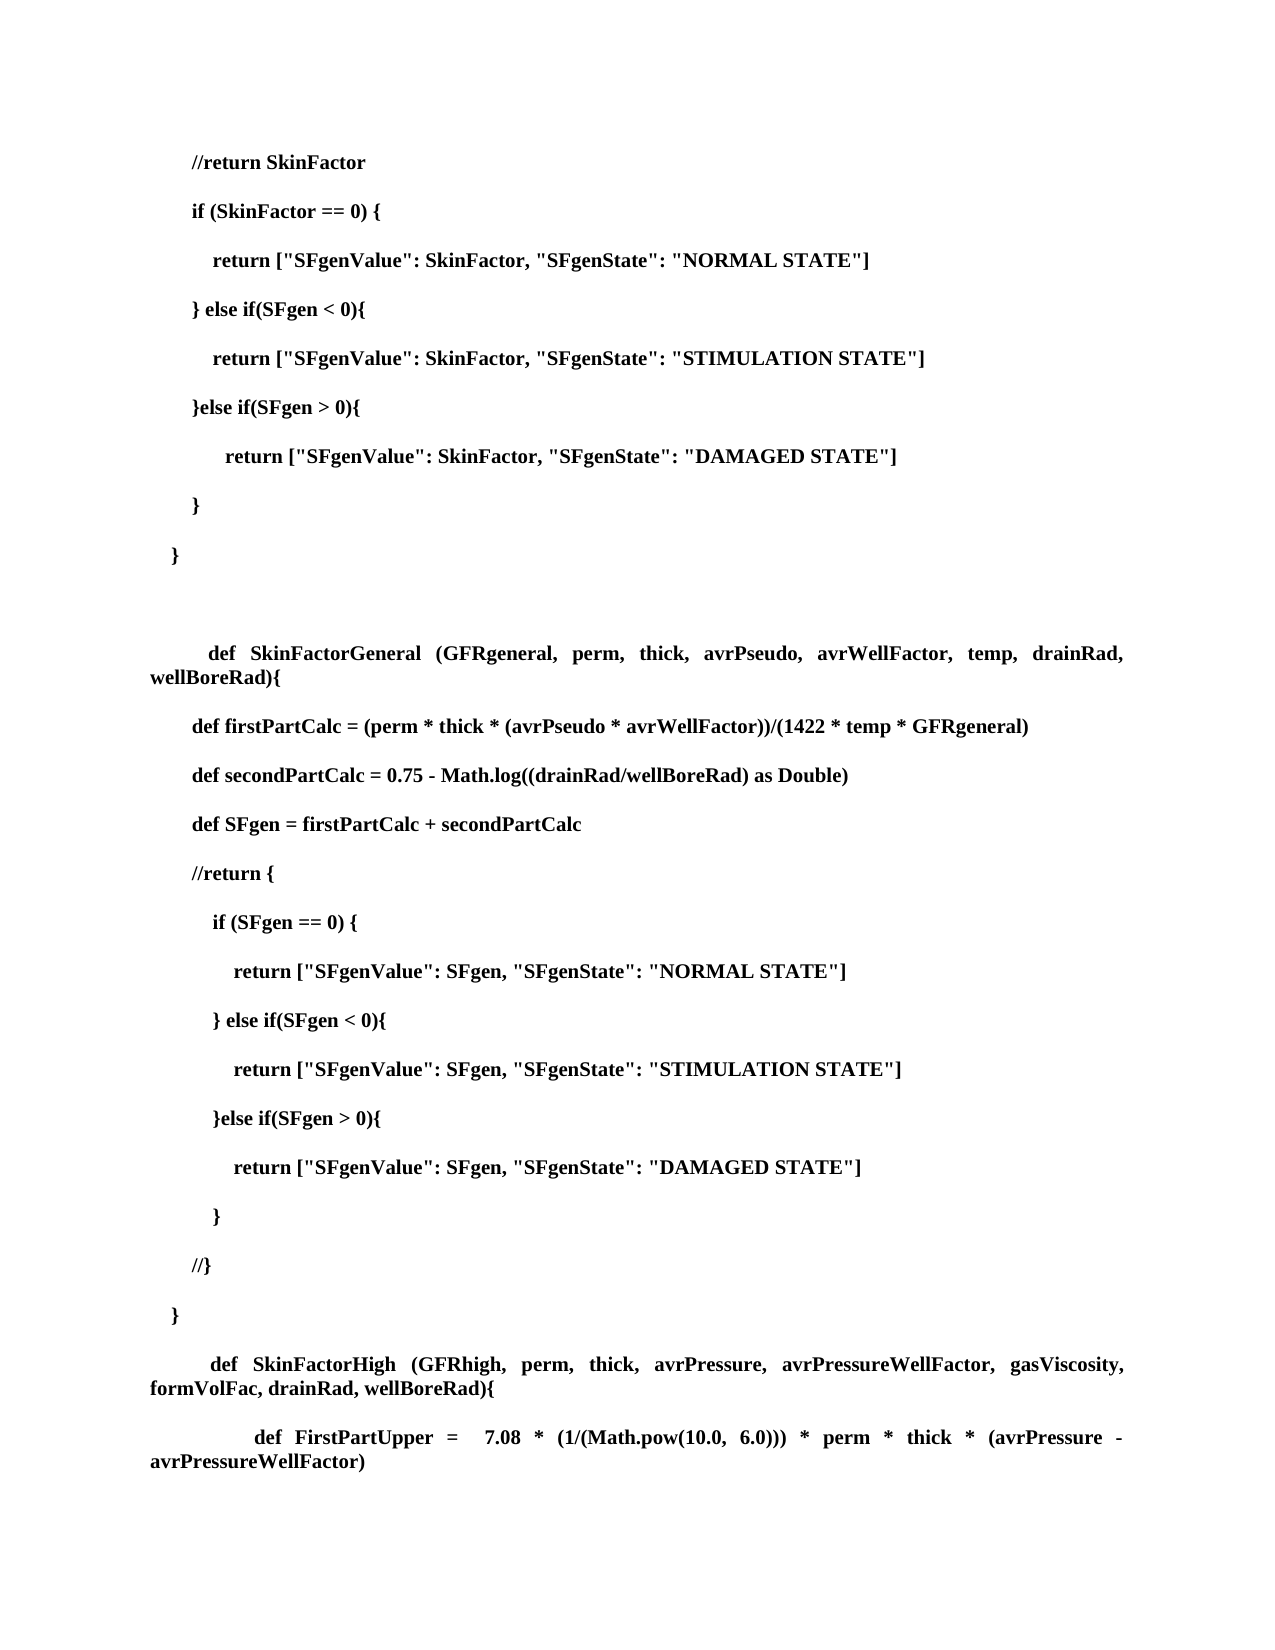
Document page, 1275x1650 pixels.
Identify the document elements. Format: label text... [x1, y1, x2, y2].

text return ["SFgenValue": SkinFactor, "SFgenState": "STIMULATION STATE"] [150, 346, 1125, 370]
text //return SkinFactor [150, 150, 1125, 174]
text //} [150, 1253, 1125, 1277]
text //return { [150, 861, 1125, 885]
text return ["SFgenValue": SFgen, "SFgenState": "NORMAL STATE"] [150, 959, 1125, 983]
text } [150, 493, 1125, 517]
text def SkinFactorGeneral (GFRgeneral, perm, thick, avrPseudo, avrWellFactor, temp, drainRad, wellBoreRad){ [150, 641, 1125, 689]
text def SkinFactorHigh (GFRhigh, perm, thick, avrPressure, avrPressureWellFactor, gasViscosity, formVolFac, drainRad, wellBoreRad){ [150, 1352, 1125, 1400]
text } [150, 542, 1125, 567]
text return ["SFgenValue": SFgen, "SFgenState": "DAMAGED STATE"] [150, 1155, 1125, 1179]
text def SFgen = firstPartCalc + secondPartCalc [150, 812, 1125, 836]
text def FirstPartUpper = 7.08 * (1/(Math.pow(10.0, 6.0))) * perm * thick * (avrPressure - avrPressureWellFactor) [150, 1425, 1125, 1473]
text } [150, 1204, 1125, 1228]
text } else if(SFgen < 0){ [150, 297, 1125, 321]
text return ["SFgenValue": SkinFactor, "SFgenState": "NORMAL STATE"] [150, 248, 1125, 272]
text def firstPartCalc = (perm * thick * (avrPseudo * avrWellFactor))/(1422 * temp * GFRgeneral) [150, 714, 1125, 738]
text } [150, 1302, 1125, 1327]
text return ["SFgenValue": SkinFactor, "SFgenState": "DAMAGED STATE"] [150, 444, 1125, 468]
text if (SkinFactor == 0) { [150, 199, 1125, 223]
text } else if(SFgen < 0){ [150, 1008, 1125, 1032]
text return ["SFgenValue": SFgen, "SFgenState": "STIMULATION STATE"] [150, 1057, 1125, 1081]
text }else if(SFgen > 0){ [150, 1106, 1125, 1130]
text }else if(SFgen > 0){ [150, 395, 1125, 419]
text def secondPartCalc = 0.75 - Math.log((drainRad/wellBoreRad) as Double) [150, 763, 1125, 787]
text if (SFgen == 0) { [150, 910, 1125, 934]
